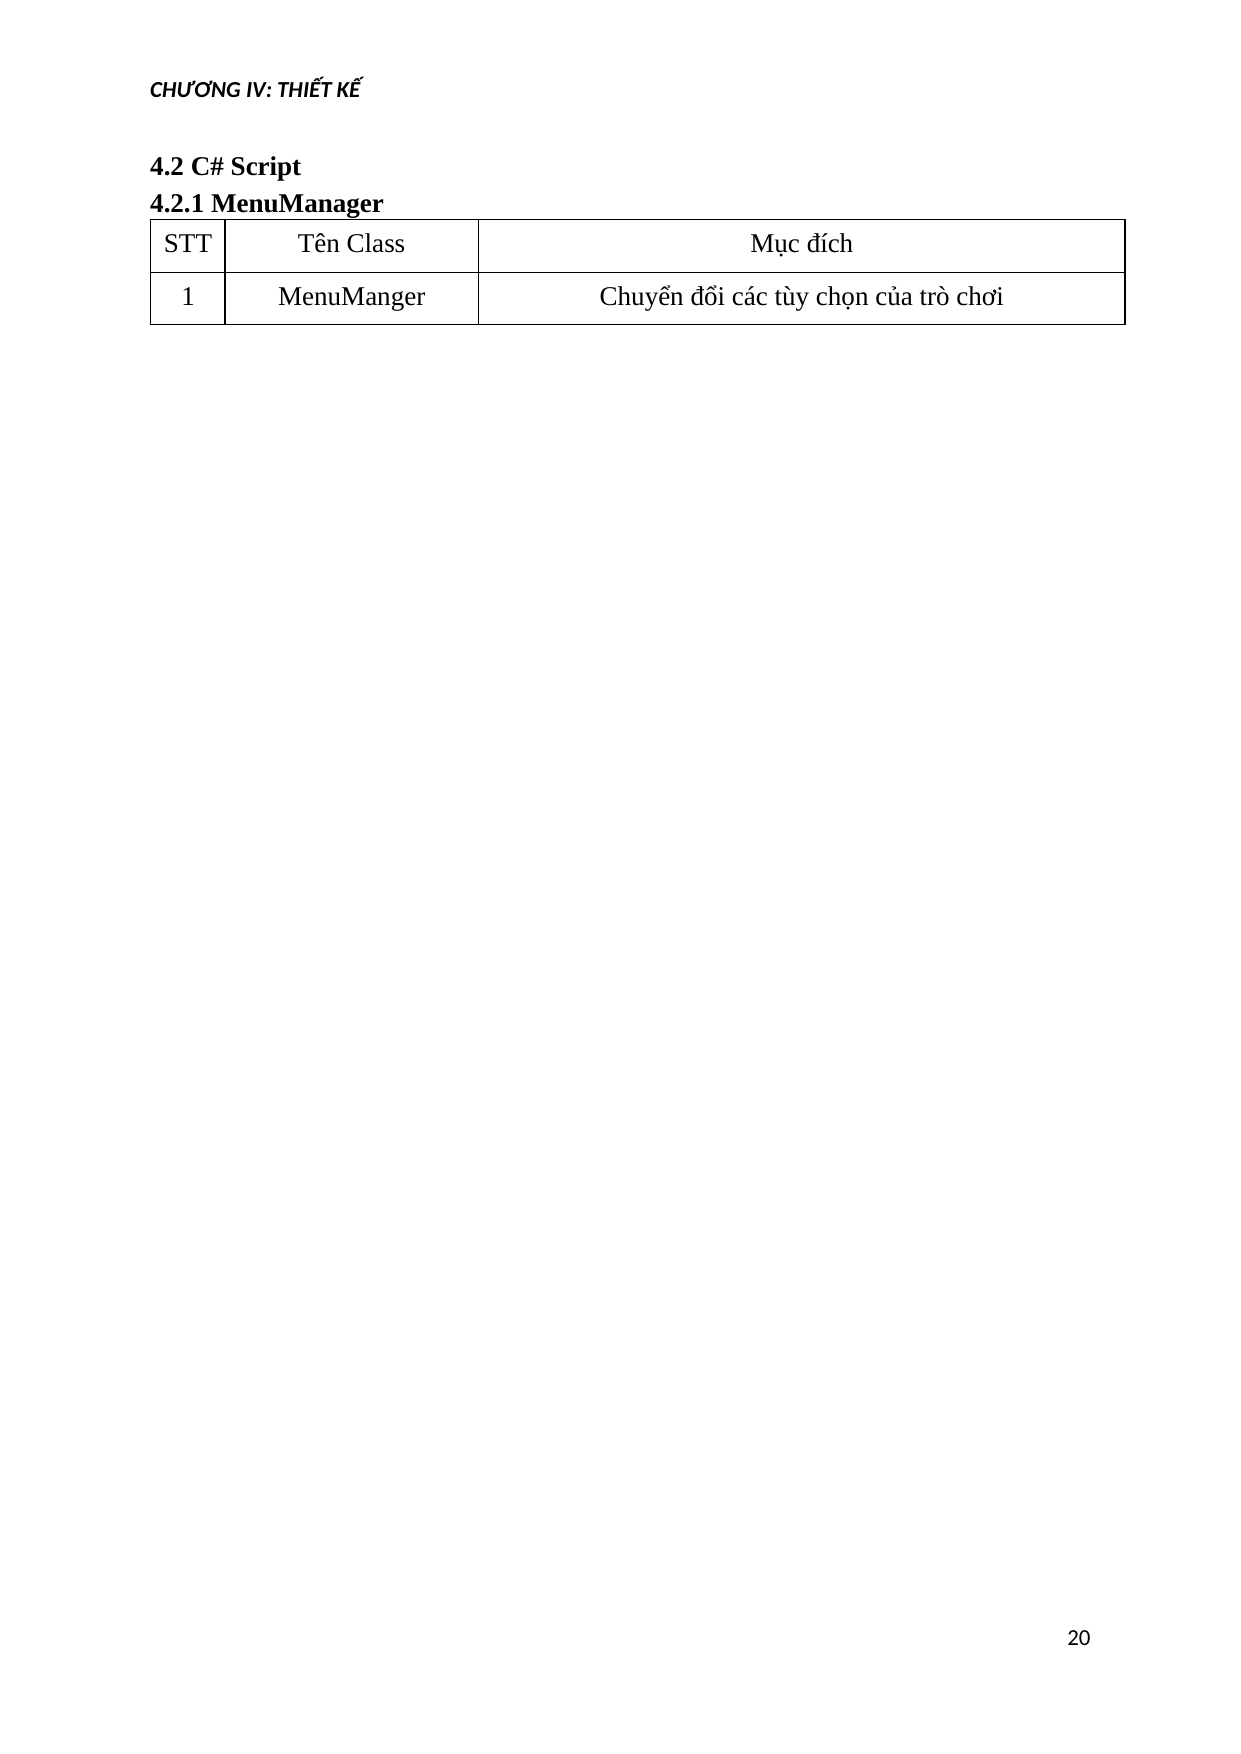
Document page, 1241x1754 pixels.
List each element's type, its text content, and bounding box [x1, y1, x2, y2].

table_header Tên Class [226, 220, 478, 272]
subtitle 4.2.1 MenuManager [150, 187, 1090, 218]
table_cell 1 [151, 273, 224, 324]
table_cell MenuManger [226, 273, 478, 324]
table_header STT [151, 220, 224, 272]
table_header Mục đích [479, 220, 1124, 272]
table_cell Chuyển đổi các tùy chọn của trò chơi [479, 273, 1124, 324]
subtitle 4.2 C# Script [150, 150, 1090, 181]
